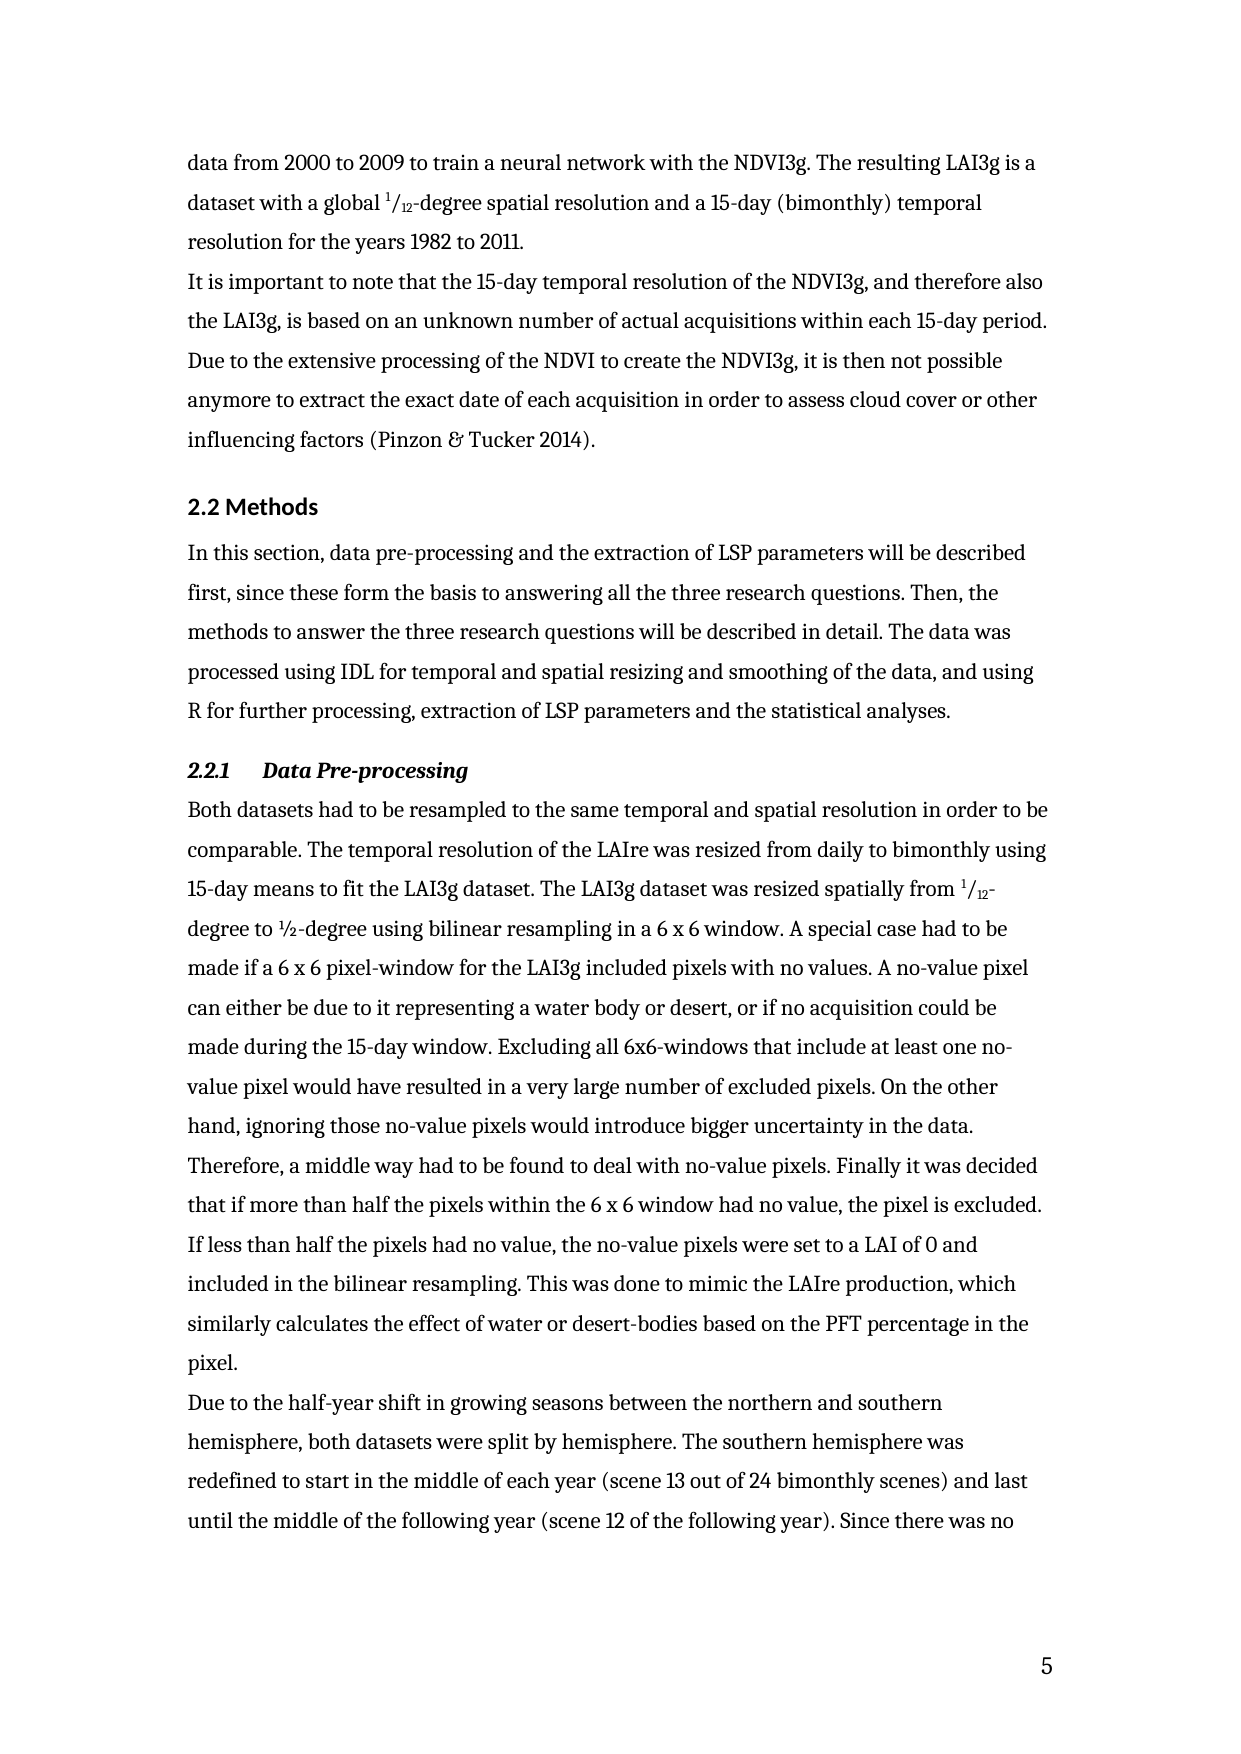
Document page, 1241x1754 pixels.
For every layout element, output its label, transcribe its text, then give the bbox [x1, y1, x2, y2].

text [187, 1389, 1053, 1534]
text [187, 150, 1053, 255]
subtitle Data Pre-processing [187, 758, 1053, 785]
subtitle Methods [187, 491, 1053, 521]
text In this section, data pre-processing and the extraction of LSP parameters will be described first, since these form the basis to answering all the three research questions. Then, the methods to answer the three research questions will be described in detail. The data was processed using IDL for temporal and spatial resizing and smoothing of the data, and using R for further processing, extraction of LSP parameters and the statistical analyses. [187, 540, 1053, 724]
text Both datasets had to be resampled to the same temporal and spatial resolution in order to be comparable. The temporal resolution of the LAIre was resized from daily to bimonthly using 15-day means to fit the LAI3g dataset. The LAI3g dataset was resized spatially from 1/12-degree to ½-degree using bilinear resampling in a 6 x 6 window. A special case had to be made if a 6 x 6 pixel-window for the LAI3g included pixels with no values. A no-value pixel can either be due to it representing a water body or desert, or if no acquisition could be made during the 15-day window. Excluding all 6x6-windows that include at least one no-value pixel would have resulted in a very large number of excluded pixels. On the other hand, ignoring those no-value pixels would introduce bigger uncertainty in the data. Therefore, a middle way had to be found to deal with no-value pixels. Finally it was decided that if more than half the pixels within the 6 x 6 window had no value, the pixel is excluded. If less than half the pixels had no value, the no-value pixels were set to a LAI of 0 and included in the bilinear resampling. This was done to mimic the LAIre production, which similarly calculates the effect of water or desert-bodies based on the PFT percentage in the pixel. [187, 797, 1053, 1376]
text It is important to note that the 15-day temporal resolution of the NDVI3g, and therefore also the LAI3g, is based on an unknown number of actual acquisitions within each 15-day period. Due to the extensive processing of the NDVI to create the NDVI3g, it is then not possible anymore to extract the exact date of each acquisition in order to assess cloud cover or other influencing factors (Pinzon & Tucker 2014). [187, 268, 1053, 453]
